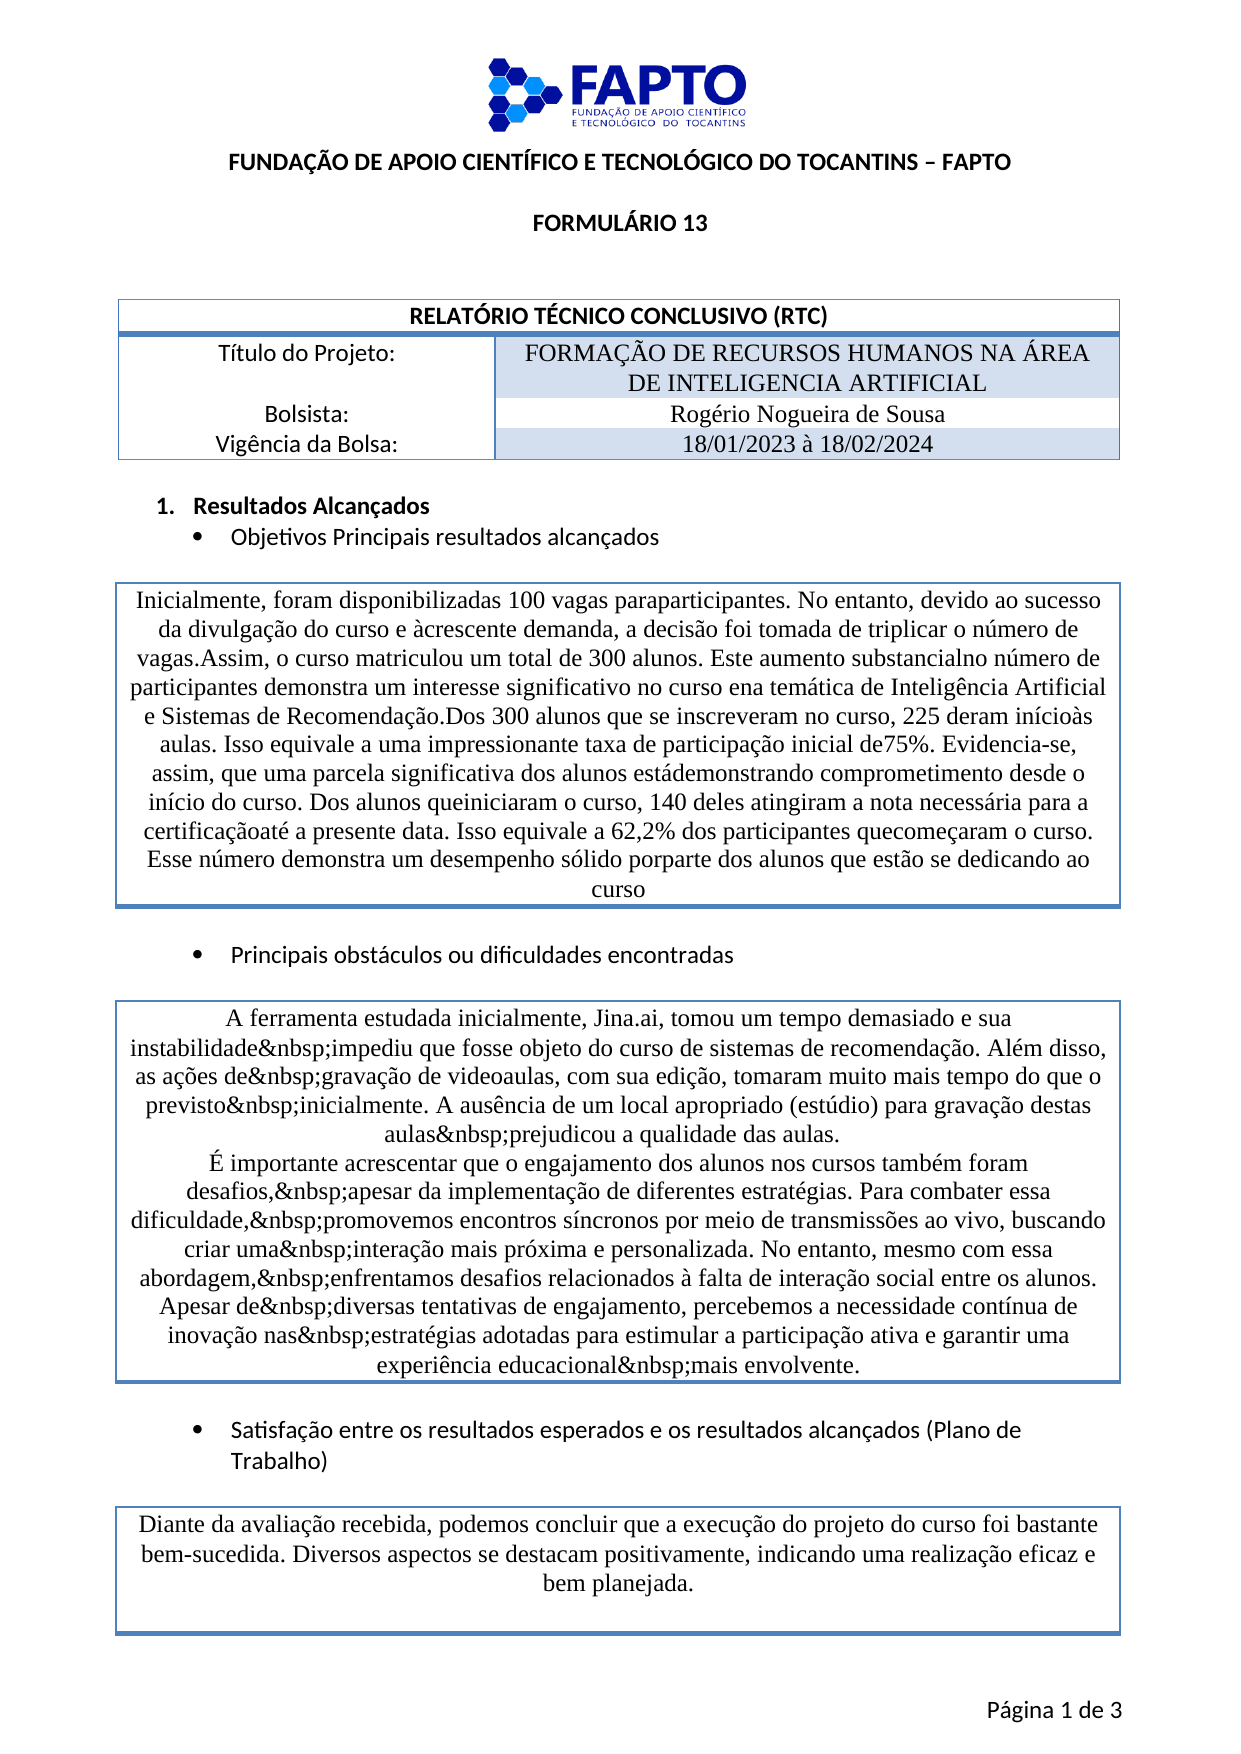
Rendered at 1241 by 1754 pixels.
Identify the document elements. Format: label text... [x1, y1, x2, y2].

list Objetivos Principais resultados alcançados [193, 521, 1122, 551]
list Principais obstáculos ou dificuldades encontradas [193, 939, 1122, 969]
picture [476, 48, 764, 141]
table_header RELATÓRIO TÉCNICO CONCLUSIVO (RTC) [119, 300, 1119, 331]
table_cell FORMAÇÃO DE RECURSOS HUMANOS NA ÁREA DE INTELIGENCIA ARTIFICIAL [496, 337, 1119, 398]
table_cell 18/01/2023 à 18/02/2024 [496, 428, 1119, 459]
list Satisfação entre os resultados esperados e os resultados alcançados (Plano de Trabalho) [193, 1415, 1122, 1476]
table_header A ferramenta estudada inicialmente, Jina.ai, tomou um tempo demasiado e sua instabilidade&nbsp;impediu que fosse objeto do curso de sistemas de recomendação. Além disso, as ações de&nbsp;gravação de videoaulas, com sua edição, tomaram muito mais tempo do que o previsto&nbsp;inicialmente. A ausência de um local apropriado (estúdio) para gravação destas aulas&nbsp;prejudicou a qualidade das aulas. É importante acrescentar que o engajamento dos alunos nos cursos também foram desafios,&nbsp;apesar da implementação de diferentes estratégias. Para combater essa dificuldade,&nbsp;promovemos encontros síncronos por meio de transmissões ao vivo, buscando criar uma&nbsp;interação mais próxima e personalizada. No entanto, mesmo com essa abordagem,&nbsp;enfrentamos desafios relacionados à falta de interação social entre os alunos. Apesar de&nbsp;diversas tentativas de engajamento, percebemos a necessidade contínua de inovação nas&nbsp;estratégias adotadas para estimular a participação ativa e garantir uma experiência educacional&nbsp;mais envolvente. [117, 1002, 1119, 1379]
table_cell Rogério Nogueira de Sousa [496, 398, 1119, 428]
text FORMULÁRIO 13 [118, 207, 1122, 238]
table_cell Bolsista: [119, 398, 494, 428]
table_header Inicialmente, foram disponibilizadas 100 vagas paraparticipantes. No entanto, devido ao sucesso da divulgação do curso e àcrescente demanda, a decisão foi tomada de triplicar o número de vagas.Assim, o curso matriculou um total de 300 alunos. Este aumento substancialno número de participantes demonstra um interesse significativo no curso ena temática de Inteligência Artificial e Sistemas de Recomendação.Dos 300 alunos que se inscreveram no curso, 225 deram inícioàs aulas. Isso equivale a uma impressionante taxa de participação inicial de75%. Evidencia-se, assim, que uma parcela significativa dos alunos estádemonstrando comprometimento desde o início do curso. Dos alunos queiniciaram o curso, 140 deles atingiram a nota necessária para a certificaçãoaté a presente data. Isso equivale a 62,2% dos participantes quecomeçaram o curso. Esse número demonstra um desempenho sólido porparte dos alunos que estão se dedicando ao curso [117, 584, 1119, 904]
table_cell Vigência da Bolsa: [119, 428, 494, 459]
list Resultados Alcançados [156, 490, 1122, 521]
table_cell Título do Projeto: [119, 337, 494, 398]
